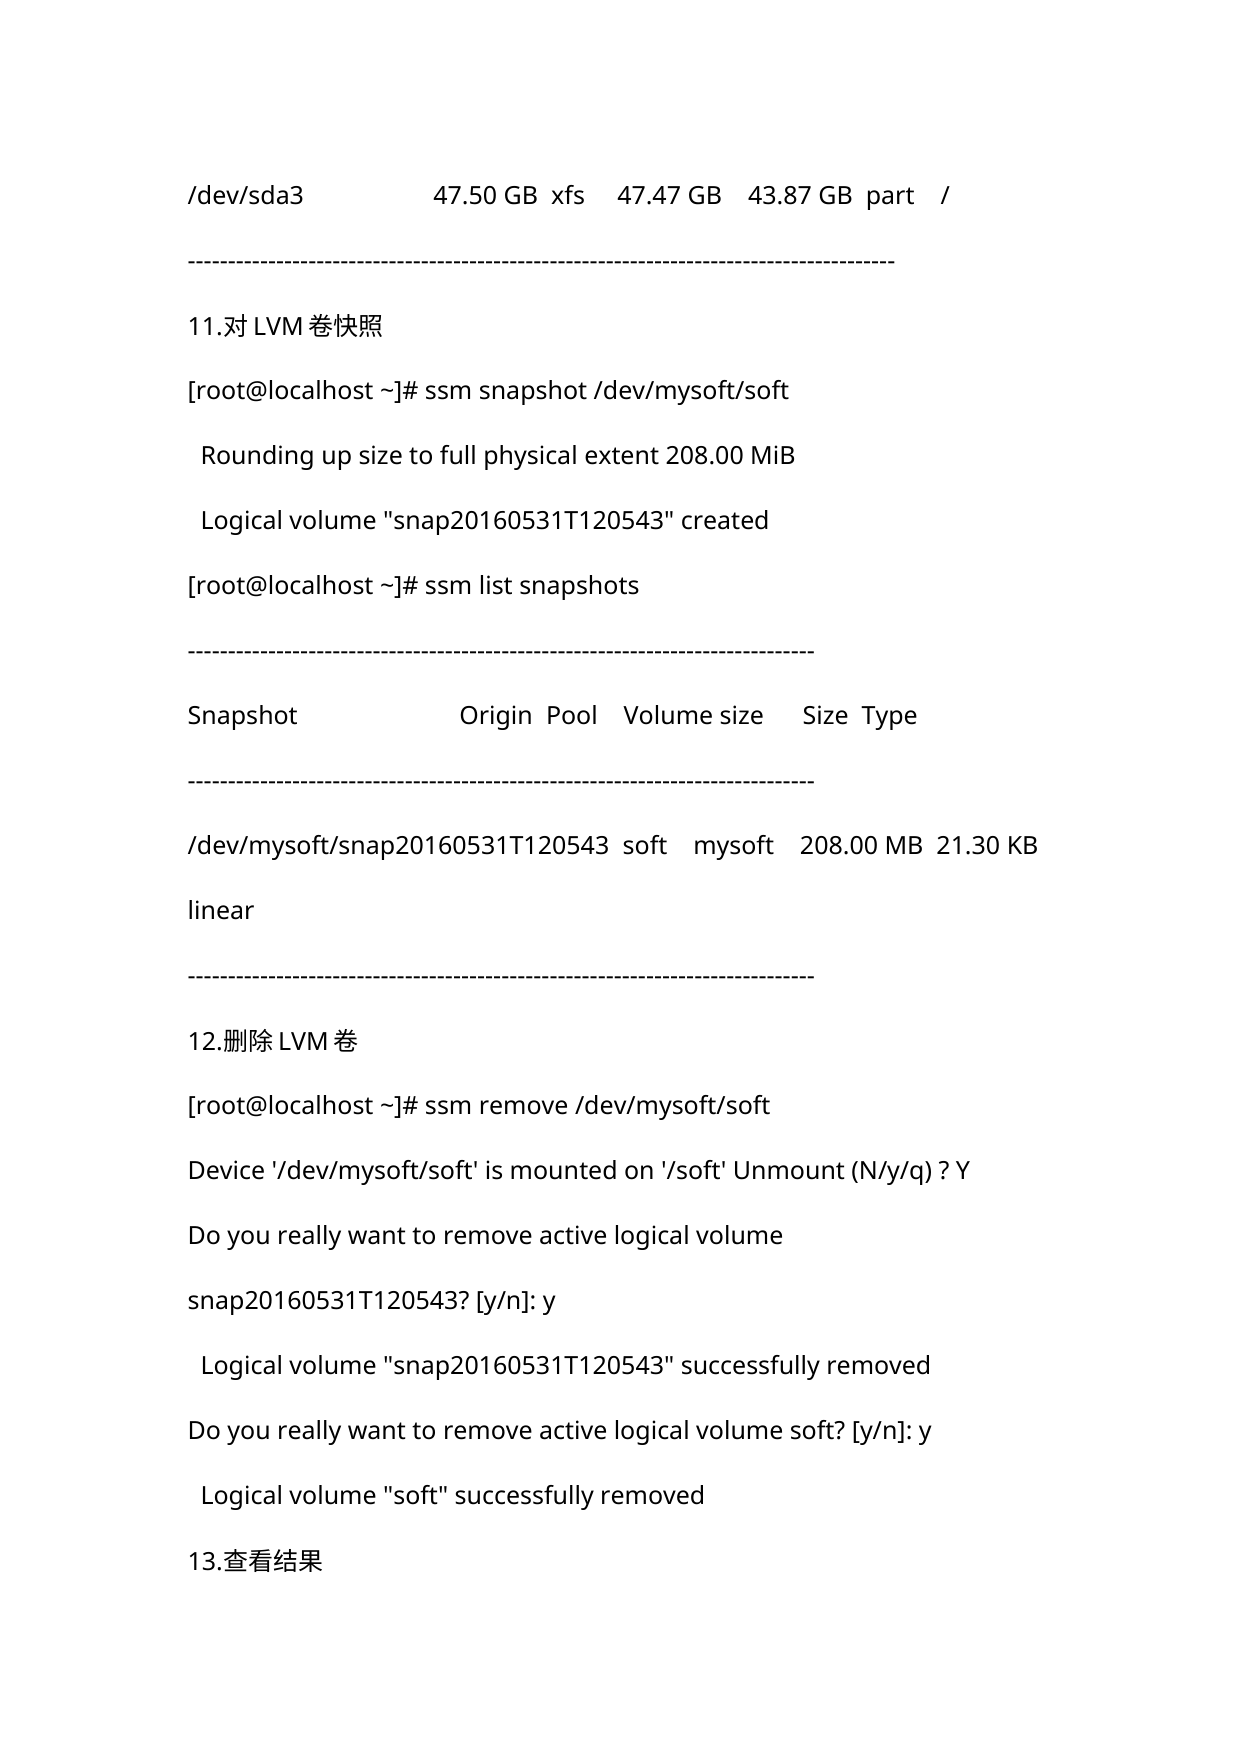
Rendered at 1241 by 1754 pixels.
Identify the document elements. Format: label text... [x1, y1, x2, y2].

table_cell 13.查看结果 [188, 1527, 1053, 1592]
table_cell [root@localhost ~]# ssm snapshot /dev/mysoft/soft Rounding up size to full physical extent 208.00 MiB Logical volume "snap20160531T120543" created [root@localhost ~]# ssm list snapshots ------------------------------------------------------------------------------ Snapshot Origin Pool Volume size Size Type ------------------------------------------------------------------------------ /dev/mysoft/snap20160531T120543 soft mysoft 208.00 MB 21.30 KB linear ------------------------------------------------------------------------------ [188, 357, 1053, 1007]
table_cell 12.删除LVM卷 [188, 1007, 1053, 1072]
table_cell 11.对LVM卷快照 [188, 292, 1053, 357]
table_cell [root@localhost ~]# ssm remove /dev/mysoft/soft Device '/dev/mysoft/soft' is mounted on '/soft' Unmount (N/y/q) ? Y Do you really want to remove active logical volume snap20160531T120543? [y/n]: y Logical volume "snap20160531T120543" successfully removed Do you really want to remove active logical volume soft? [y/n]: y Logical volume "soft" successfully removed [188, 1072, 1053, 1527]
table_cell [188, 162, 1053, 292]
